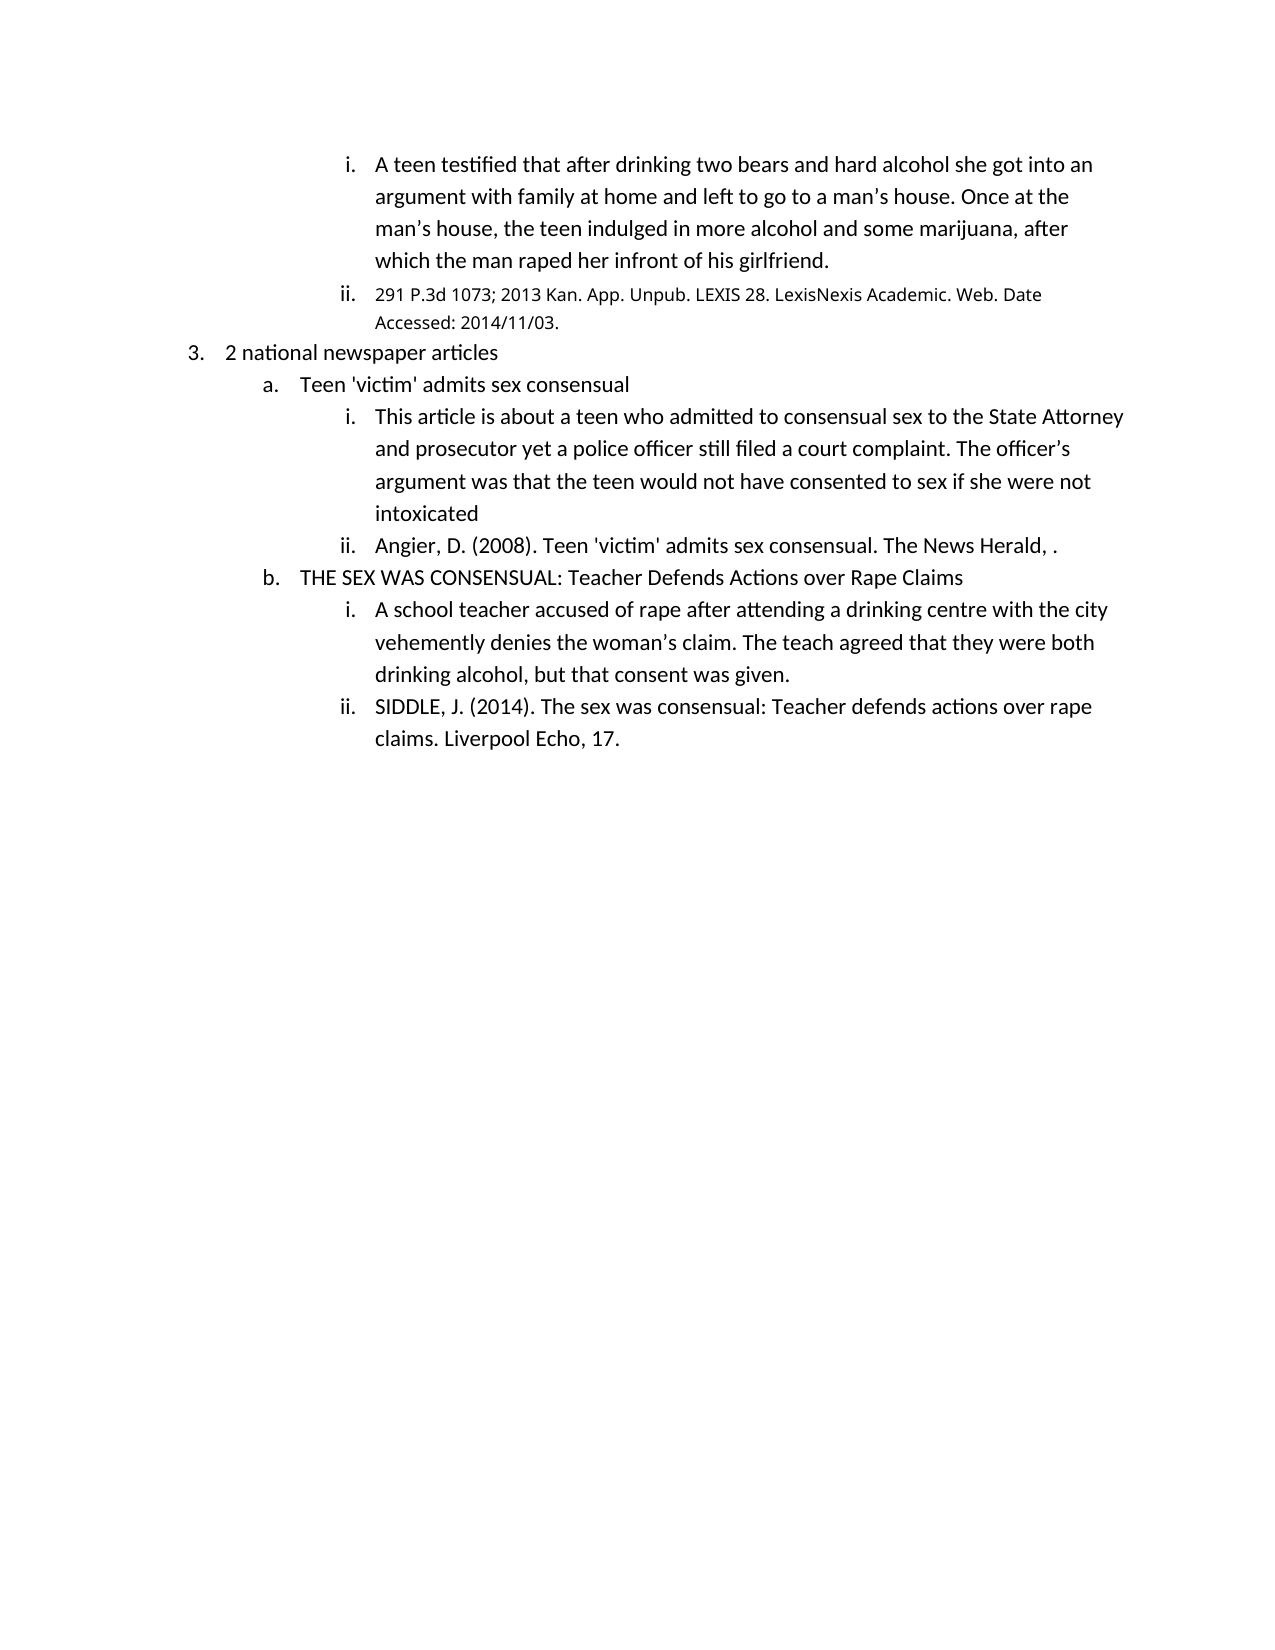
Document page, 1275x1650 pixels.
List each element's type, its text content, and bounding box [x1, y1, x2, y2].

list Teen 'victim' admits sex consensual [262, 370, 1125, 398]
list This article is about a teen who admitted to consensual sex to the State Attorney and prosecutor yet a police officer still filed a court complaint. The officer’s argument was that the teen would not have consented to sex if she were not intoxicated [356, 402, 1125, 527]
list Angier, D. (2008). Teen 'victim' admits sex consensual. The News Herald, . [356, 531, 1125, 559]
list A teen testified that after drinking two bears and hard alcohol she got into an argument with family at home and left to go to a man’s house. Once at the man’s house, the teen indulged in more alcohol and some marijuana, after which the man raped her infront of his girlfriend. [356, 150, 1125, 274]
list THE SEX WAS CONSENSUAL: Teacher Defends Actions over Rape Claims [262, 563, 1125, 591]
list SIDDLE, J. (2014). The sex was consensual: Teacher defends actions over rape claims. Liverpool Echo, 17. [356, 692, 1125, 752]
list 291 P.3d 1073; 2013 Kan. App. Unpub. LEXIS 28. LexisNexis Academic. Web. Date Accessed: 2014/11/03. [356, 279, 1125, 334]
list A school teacher accused of rape after attending a drinking centre with the city vehemently denies the woman’s claim. The teach agreed that they were both drinking alcohol, but that consent was given. [356, 596, 1125, 688]
list 2 national newspaper articles [187, 338, 1125, 366]
